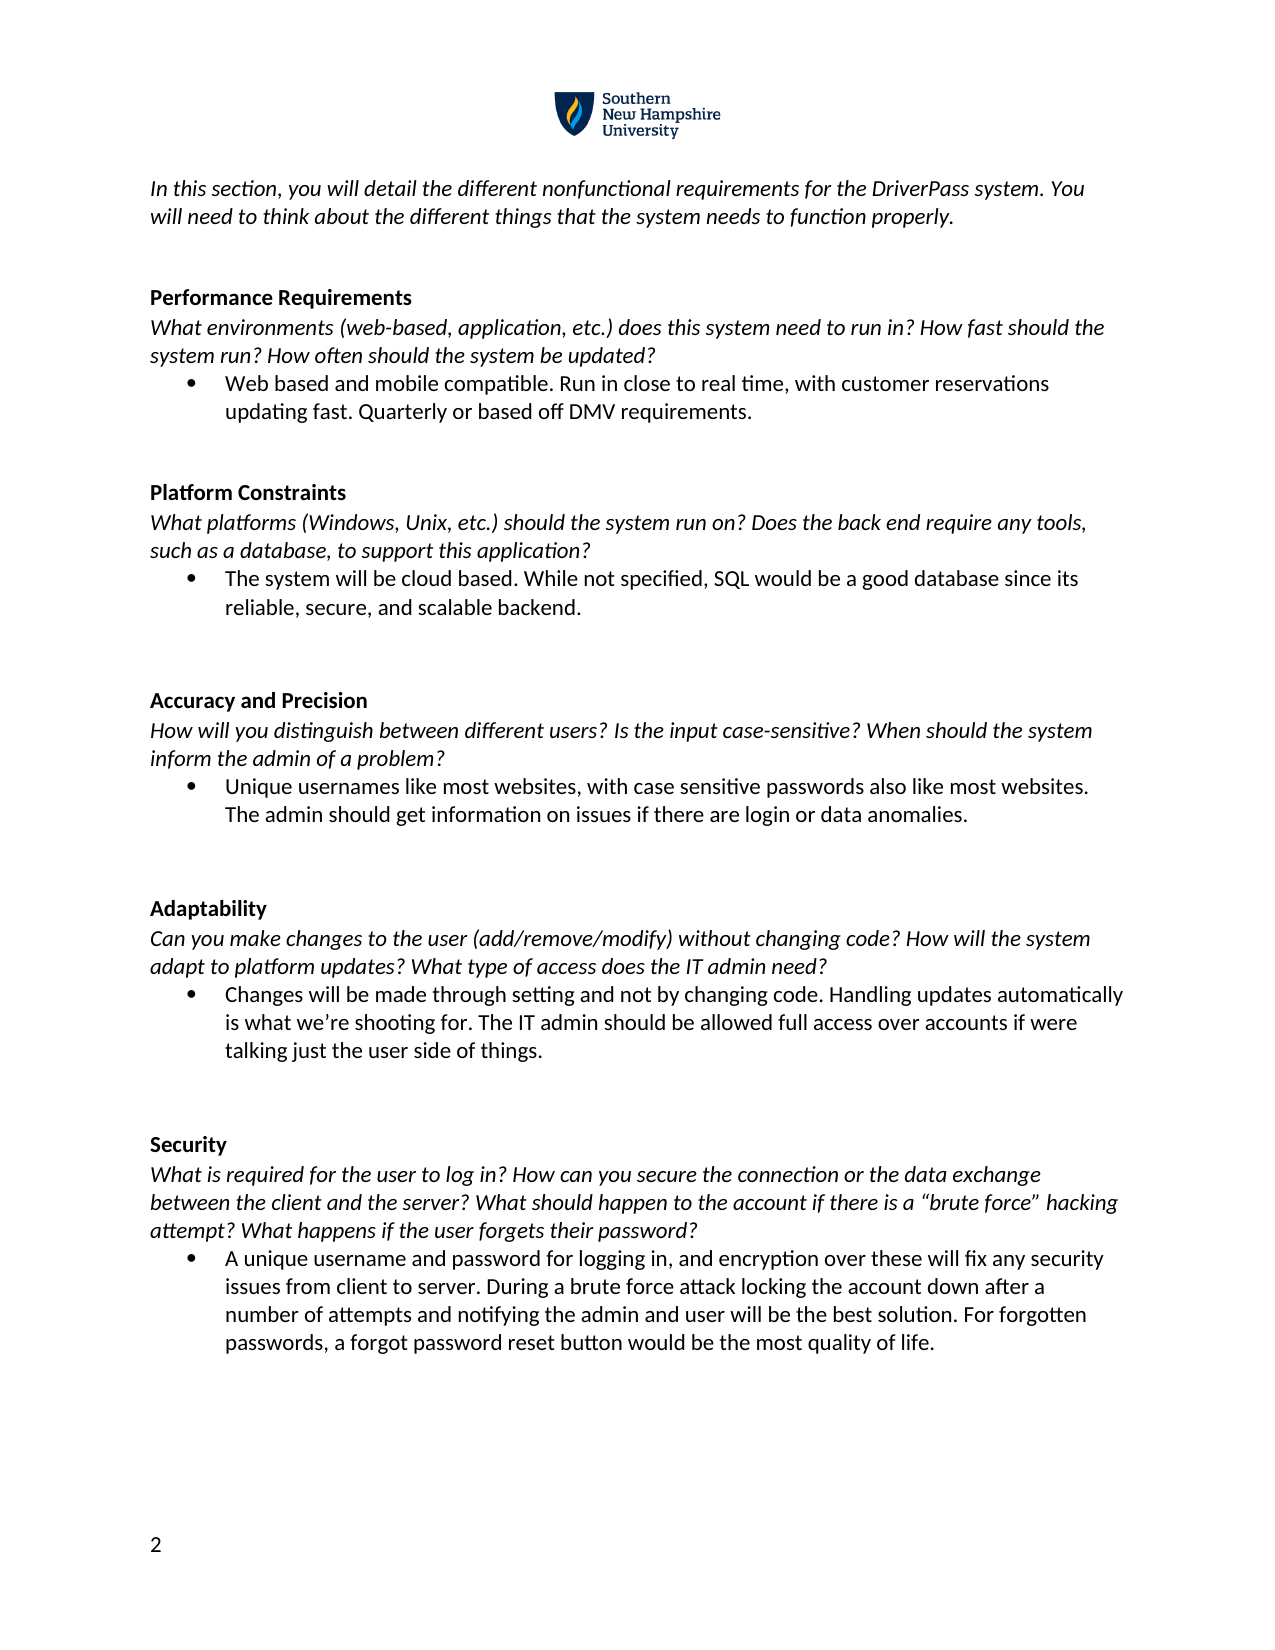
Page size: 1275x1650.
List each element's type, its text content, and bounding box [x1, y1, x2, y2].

list Unique usernames like most websites, with case sensitive passwords also like most websites. The admin should get information on issues if there are login or data anomalies. [187, 772, 1125, 828]
subtitle Accuracy and Precision [150, 686, 1125, 714]
text What platforms (Windows, Unix, etc.) should the system run on? Does the back end require any tools, such as a database, to support this application? [150, 508, 1125, 564]
subtitle Performance Requirements [150, 283, 1125, 311]
picture [546, 75, 729, 154]
text What is required for the user to log in? How can you secure the connection or the data exchange between the client and the server? What should happen to the account if there is a “brute force” hacking attempt? What happens if the user forgets their password? [150, 1160, 1125, 1244]
list Web based and mobile compatible. Run in close to real time, with customer reservations updating fast. Quarterly or based off DMV requirements. [187, 369, 1125, 425]
subtitle Adaptability [150, 894, 1125, 922]
subtitle Platform Constraints [150, 478, 1125, 506]
list Changes will be made through setting and not by changing code. Handling updates automatically is what we’re shooting for. The IT admin should be allowed full access over accounts if were talking just the user side of things. [187, 980, 1125, 1064]
list The system will be cloud based. While not specified, SQL would be a good database since its reliable, secure, and scalable backend. [187, 564, 1125, 621]
text In this section, you will detail the different nonfunctional requirements for the DriverPass system. You will need to think about the different things that the system needs to function properly. [150, 174, 1125, 230]
text What environments (web-based, application, etc.) does this system need to run in? How fast should the system run? How often should the system be updated? [150, 313, 1125, 369]
subtitle Security [150, 1130, 1125, 1158]
text How will you distinguish between different users? Is the input case-sensitive? When should the system inform the admin of a problem? [150, 716, 1125, 772]
text Can you make changes to the user (add/remove/modify) without changing code? How will the system adapt to platform updates? What type of access does the IT admin need? [150, 924, 1125, 980]
list A unique username and password for logging in, and encryption over these will fix any security issues from client to server. During a brute force attack locking the account down after a number of attempts and notifying the admin and user will be the best solution. For forgotten passwords, a forgot password reset button would be the most quality of life. [187, 1244, 1125, 1356]
